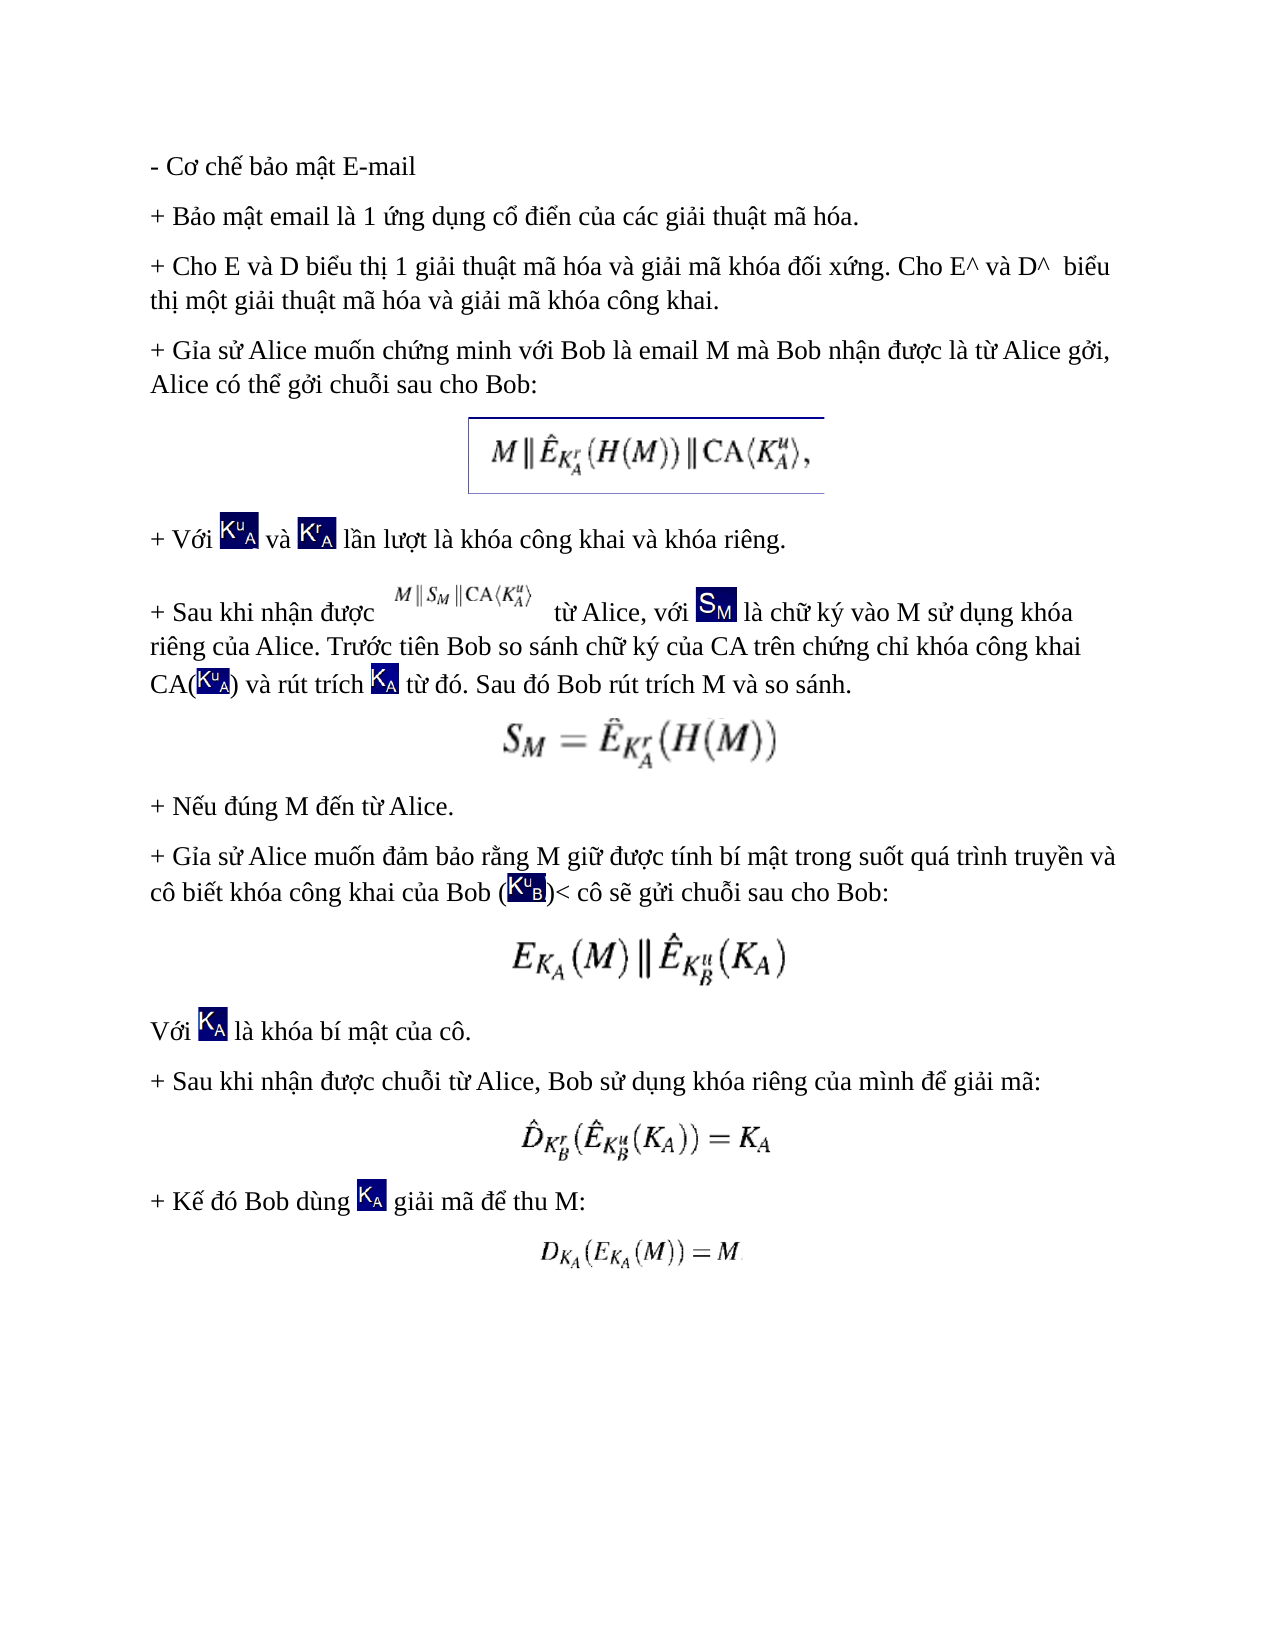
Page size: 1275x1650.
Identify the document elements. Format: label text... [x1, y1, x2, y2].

text Với là khóa bí mật của cô. [150, 1007, 1125, 1046]
text + Sau khi nhận được từ Alice, với là chữ ký vào M sử dụng khóa riêng của Alice. Trước tiên Bob so sánh chữ ký của CA trên chứng chỉ khóa công khai CA() và rút trích từ đó. Sau đó Bob rút trích M và so sánh. [150, 573, 1125, 699]
text + Sau khi nhận được chuỗi từ Alice, Bob sử dụng khóa riêng của mình để giải mã: [150, 1065, 1125, 1096]
picture [488, 926, 787, 989]
picture [357, 1179, 387, 1211]
picture [532, 1235, 743, 1271]
text + Gỉa sử Alice muốn chứng minh với Bob là email M mà Bob nhận được là từ Alice gởi, Alice có thể gởi chuỗi sau cho Bob: [150, 334, 1125, 399]
picture [198, 1007, 228, 1041]
picture [507, 873, 546, 902]
text + Nếu đúng M đến từ Alice. [150, 790, 1125, 821]
picture [219, 512, 259, 549]
text - Cơ chế bảo mật E-mail [150, 150, 1125, 181]
text + Với và lần lượt là khóa công khai và khóa riêng. [150, 513, 1125, 554]
picture [498, 718, 777, 771]
text + Bảo mật email là 1 ứng dụng cổ điển của các giải thuật mã hóa. [150, 200, 1125, 231]
picture [503, 1115, 772, 1161]
text + Gỉa sử Alice muốn đảm bảo rằng M giữ được tính bí mật trong suốt quá trình truyền và cô biết khóa công khai của Bob ()< cô sẽ gửi chuỗi sau cho Bob: [150, 840, 1125, 908]
picture [297, 517, 337, 549]
picture [695, 587, 737, 622]
text + Kế đó Bob dùng giải mã để thu M: [150, 1179, 1125, 1217]
picture [381, 573, 548, 622]
picture [371, 663, 399, 694]
text + Cho E và D biểu thị 1 giải thuật mã hóa và giải mã khóa đối xứng. Cho E^ và D^ biểu thị một giải thuật mã hóa và giải mã khóa công khai. [150, 250, 1125, 315]
picture [468, 417, 825, 494]
picture [196, 668, 230, 694]
